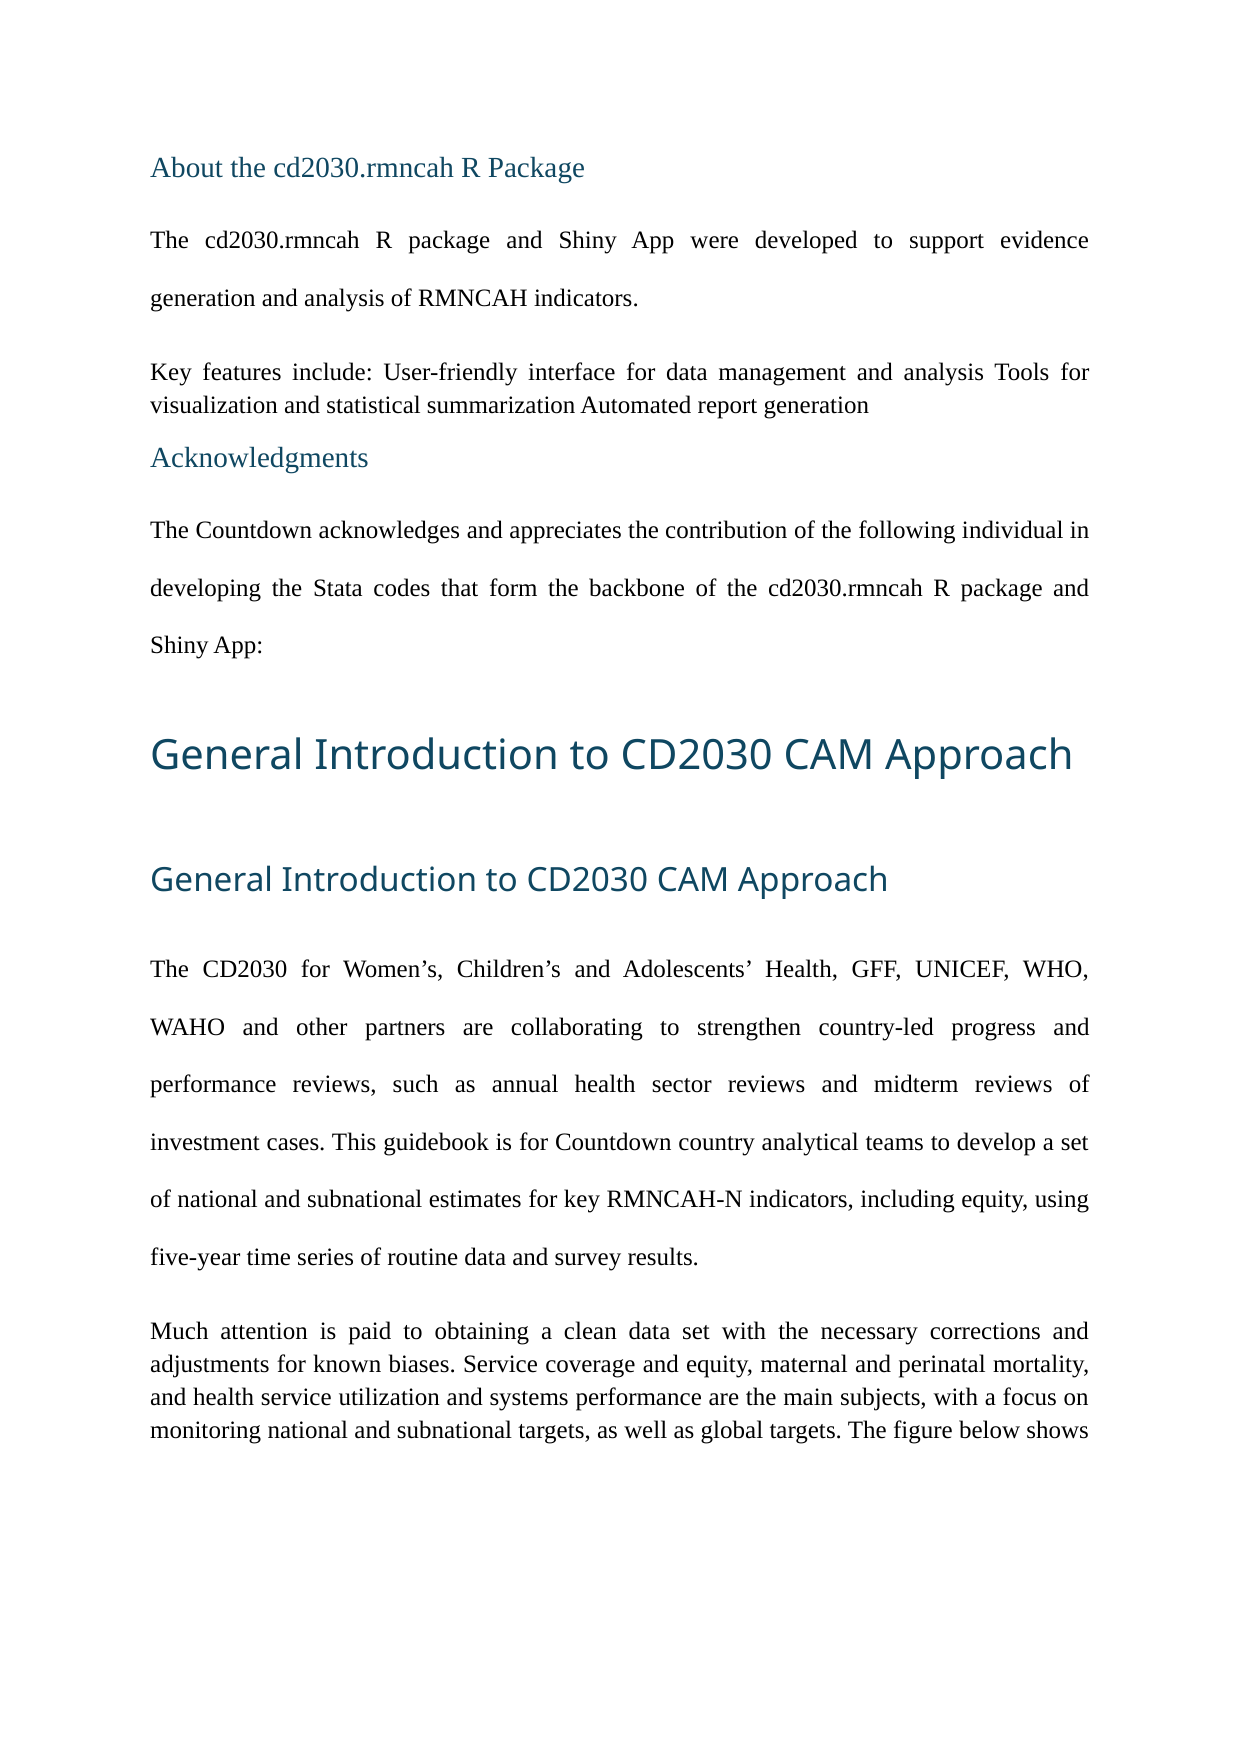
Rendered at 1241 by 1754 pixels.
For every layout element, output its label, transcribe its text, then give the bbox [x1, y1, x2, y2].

subtitle General Introduction to CD2030 CAM Approach [150, 725, 1090, 782]
subtitle About the cd2030.rmncah R Package [150, 150, 1090, 183]
subtitle General Introduction to CD2030 CAM Approach [150, 855, 1090, 901]
subtitle Acknowledgments [150, 440, 1090, 473]
text Key features include: User-friendly interface for data management and analysis Tools for visualization and statistical summarization Automated report generation [150, 357, 1090, 419]
